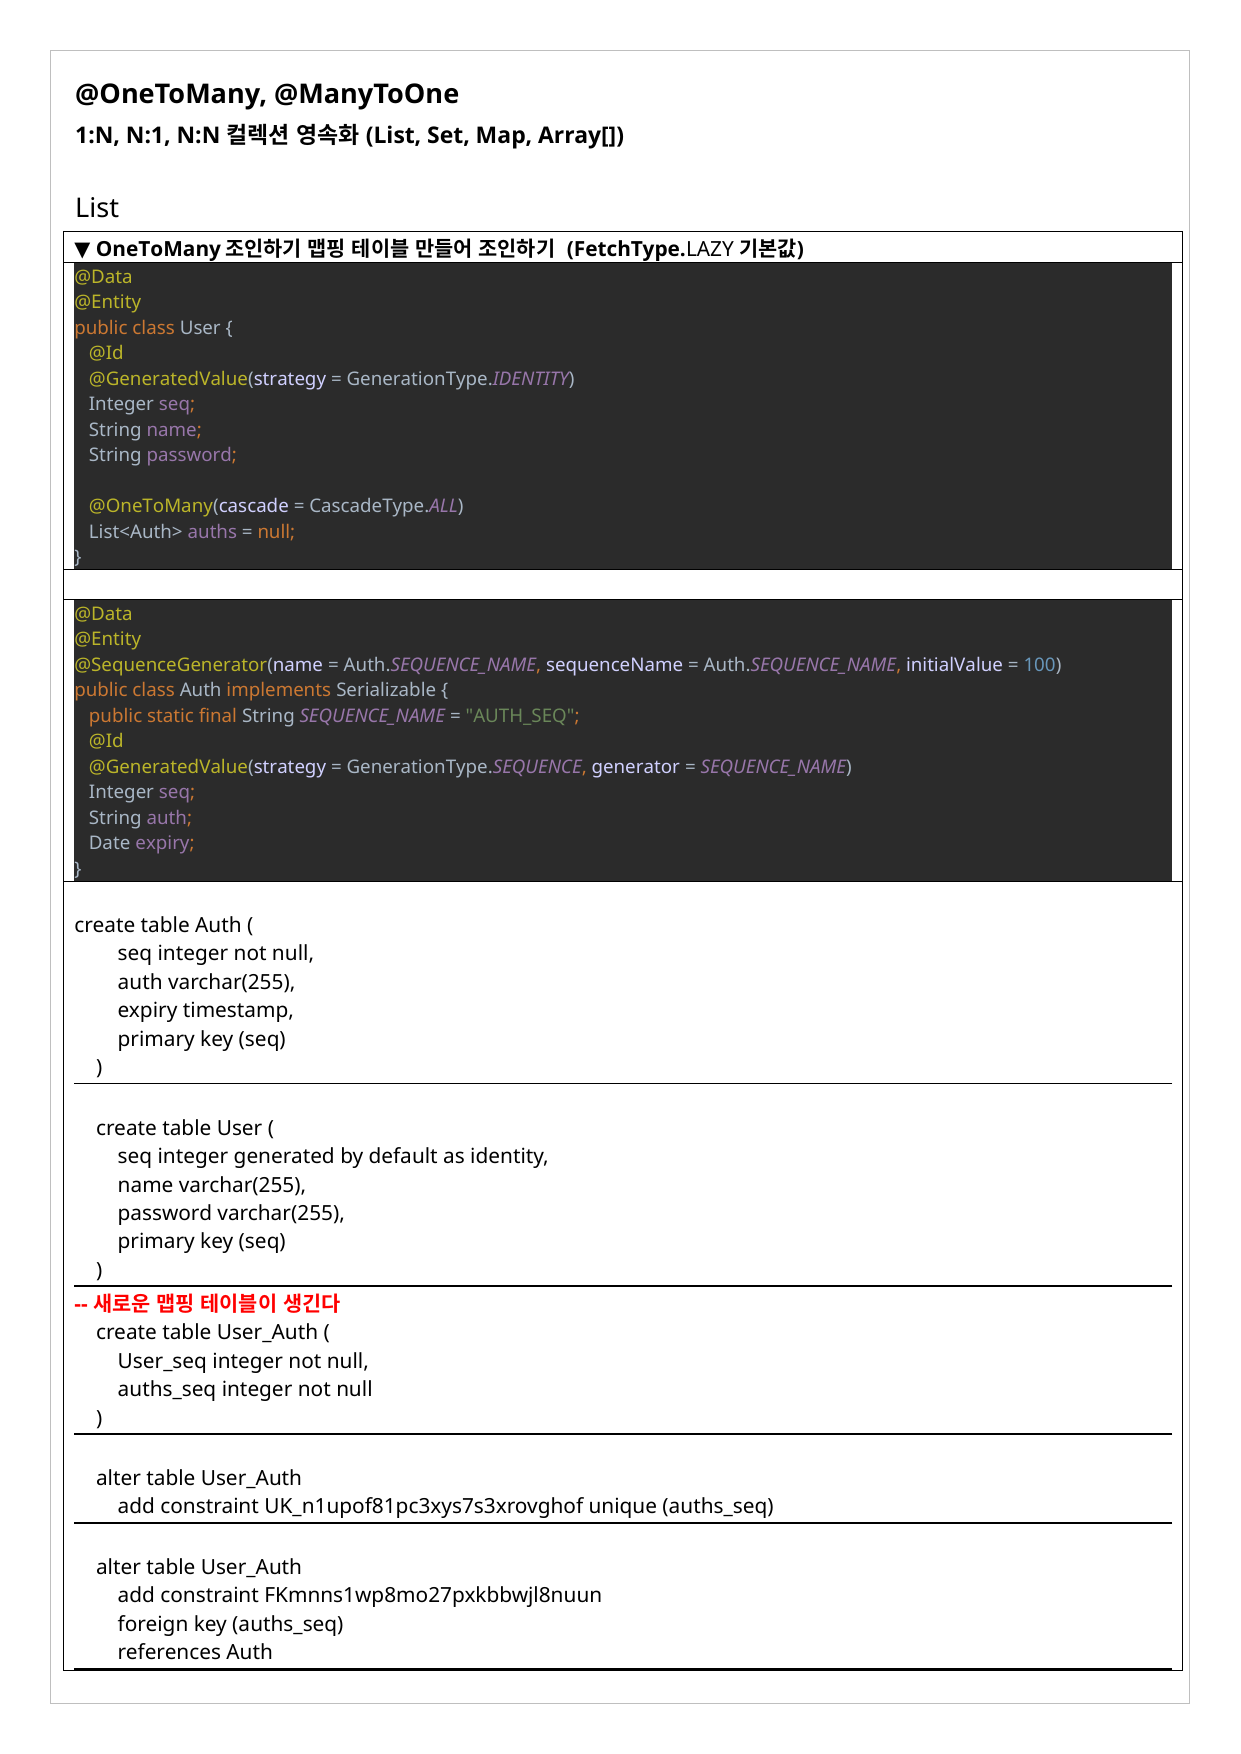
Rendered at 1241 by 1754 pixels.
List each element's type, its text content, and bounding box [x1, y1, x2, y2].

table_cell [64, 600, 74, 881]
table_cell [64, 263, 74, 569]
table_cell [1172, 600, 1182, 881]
text @OneToMany, @ManyToOne [75, 75, 1165, 112]
text List [75, 188, 1165, 225]
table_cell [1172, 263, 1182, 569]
text 1:N, N:1, N:N 컬렉션 영속화 (List, Set, Map, Array[]) [75, 117, 1165, 151]
table_header ▼ OneToMany조인하기 맵핑 테이블 만들어 조인하기 (FetchType.LAZY 기본값) [64, 232, 1182, 262]
table_cell [64, 570, 1182, 599]
